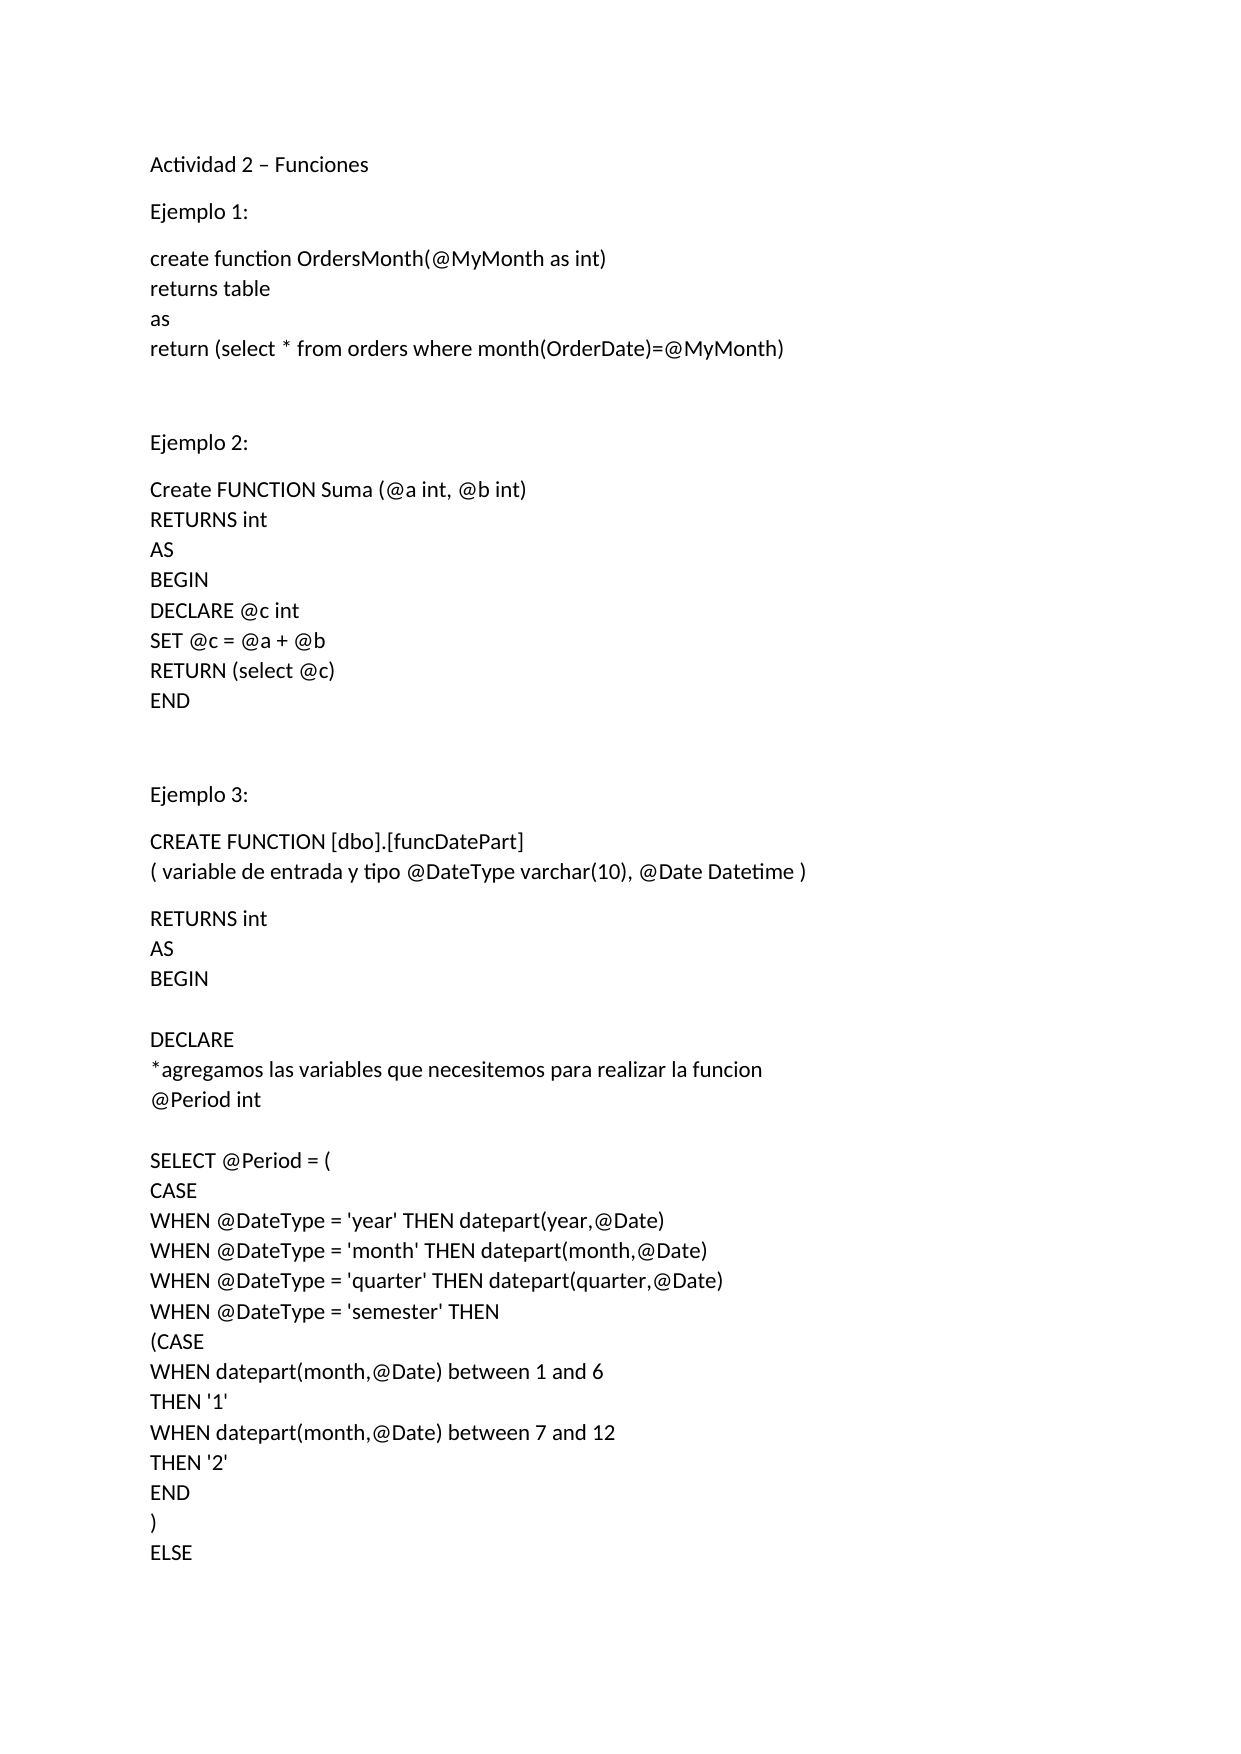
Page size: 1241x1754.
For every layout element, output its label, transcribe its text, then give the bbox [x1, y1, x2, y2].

text create function OrdersMonth(@MyMonth as int) returns table as return (select * from orders where month(OrderDate)=@MyMonth) [150, 244, 1090, 362]
text Ejemplo 3: [150, 780, 1090, 808]
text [150, 904, 1090, 1567]
text Actividad 2 – Funciones [150, 150, 1090, 178]
text Ejemplo 2: [150, 428, 1090, 456]
text Ejemplo 1: [150, 197, 1090, 225]
text CREATE FUNCTION [dbo].[funcDatePart] ( variable de entrada y tipo @DateType varchar(10), @Date Datetime ) [150, 827, 1090, 885]
text Create FUNCTION Suma (@a int, @b int) RETURNS int AS BEGIN DECLARE @c int SET @c = @a + @b RETURN (select @c) END [150, 475, 1090, 714]
